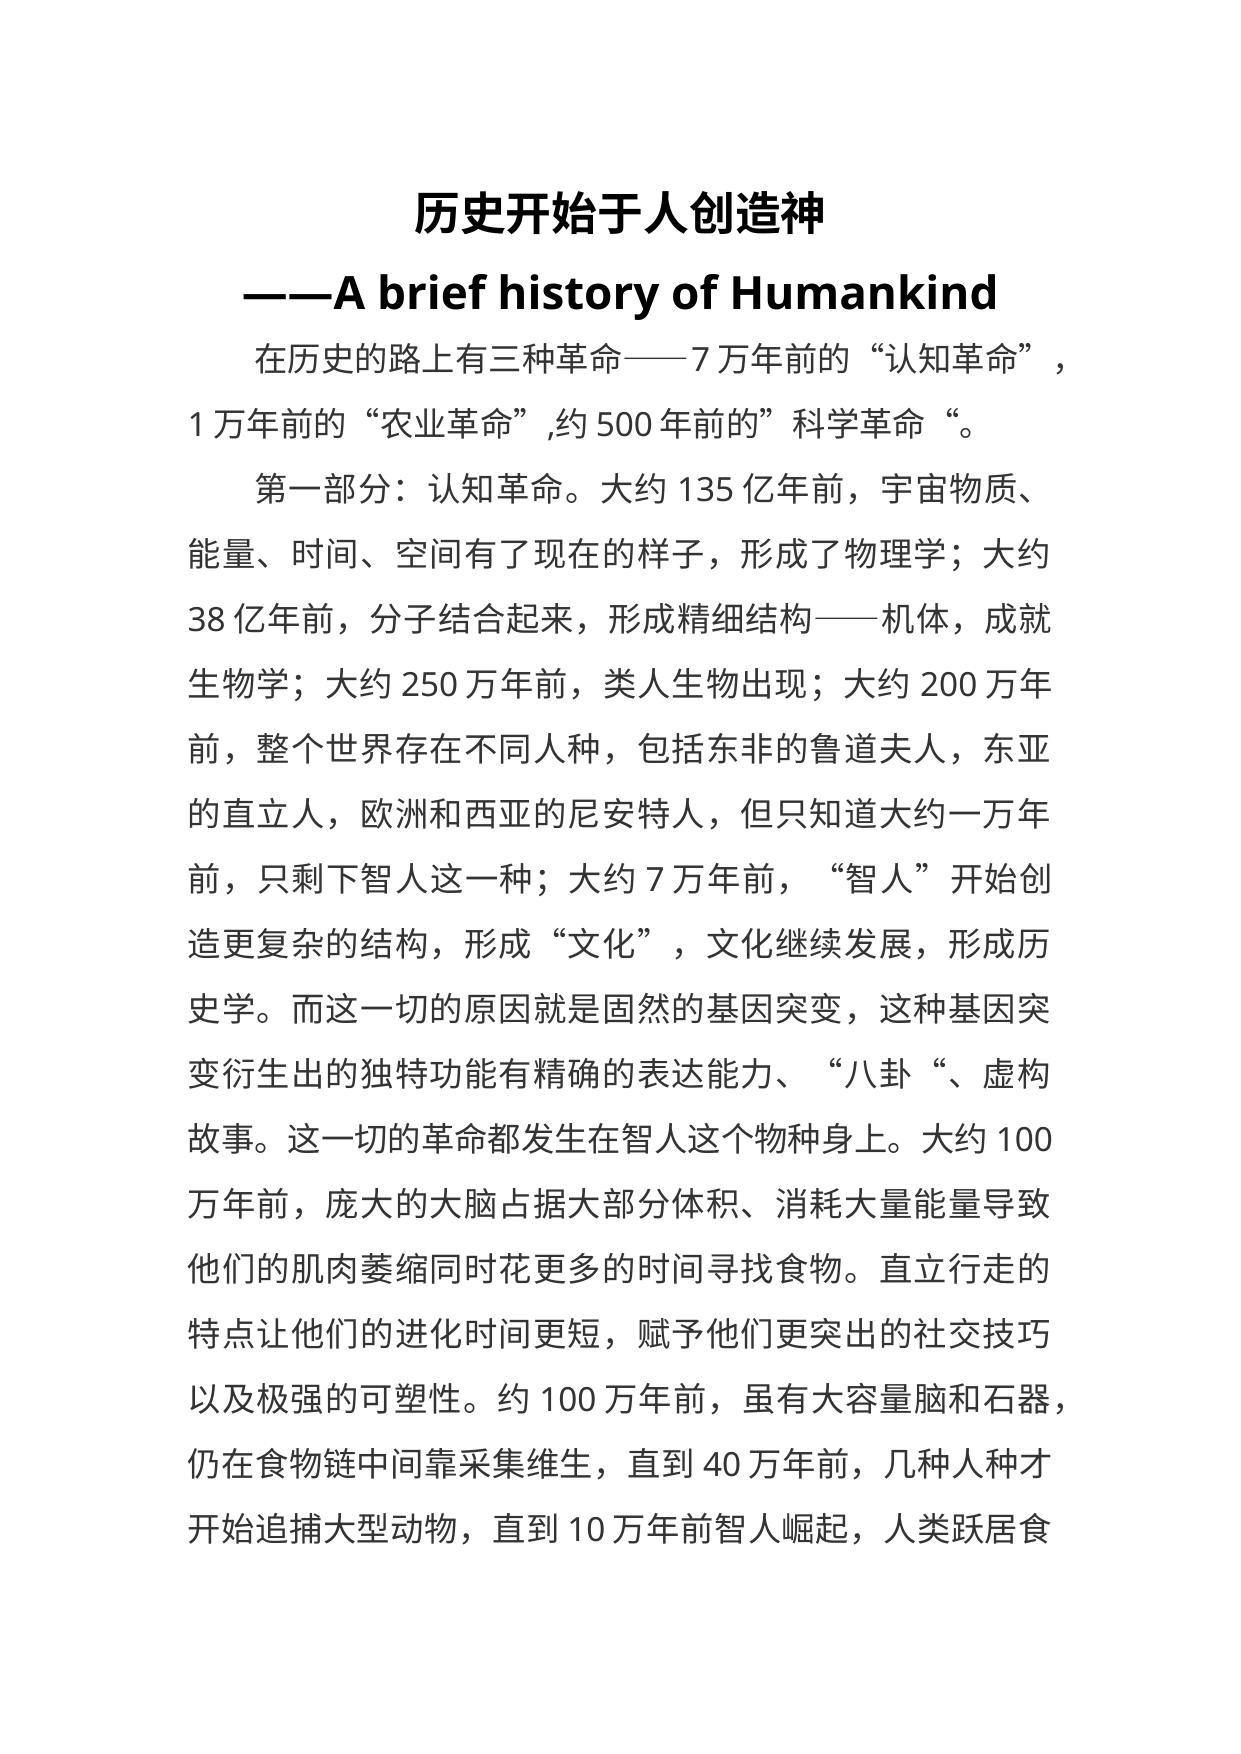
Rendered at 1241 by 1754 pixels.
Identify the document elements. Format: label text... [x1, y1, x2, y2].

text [187, 454, 1053, 1559]
text 历史开始于人创造神 [187, 162, 1053, 259]
text 在历史的路上有三种革命——7万年前的“认知革命”，1万年前的“农业革命”,约500年前的”科学革命“。 [187, 324, 1053, 454]
text ——A brief history of Humankind [187, 259, 1053, 324]
